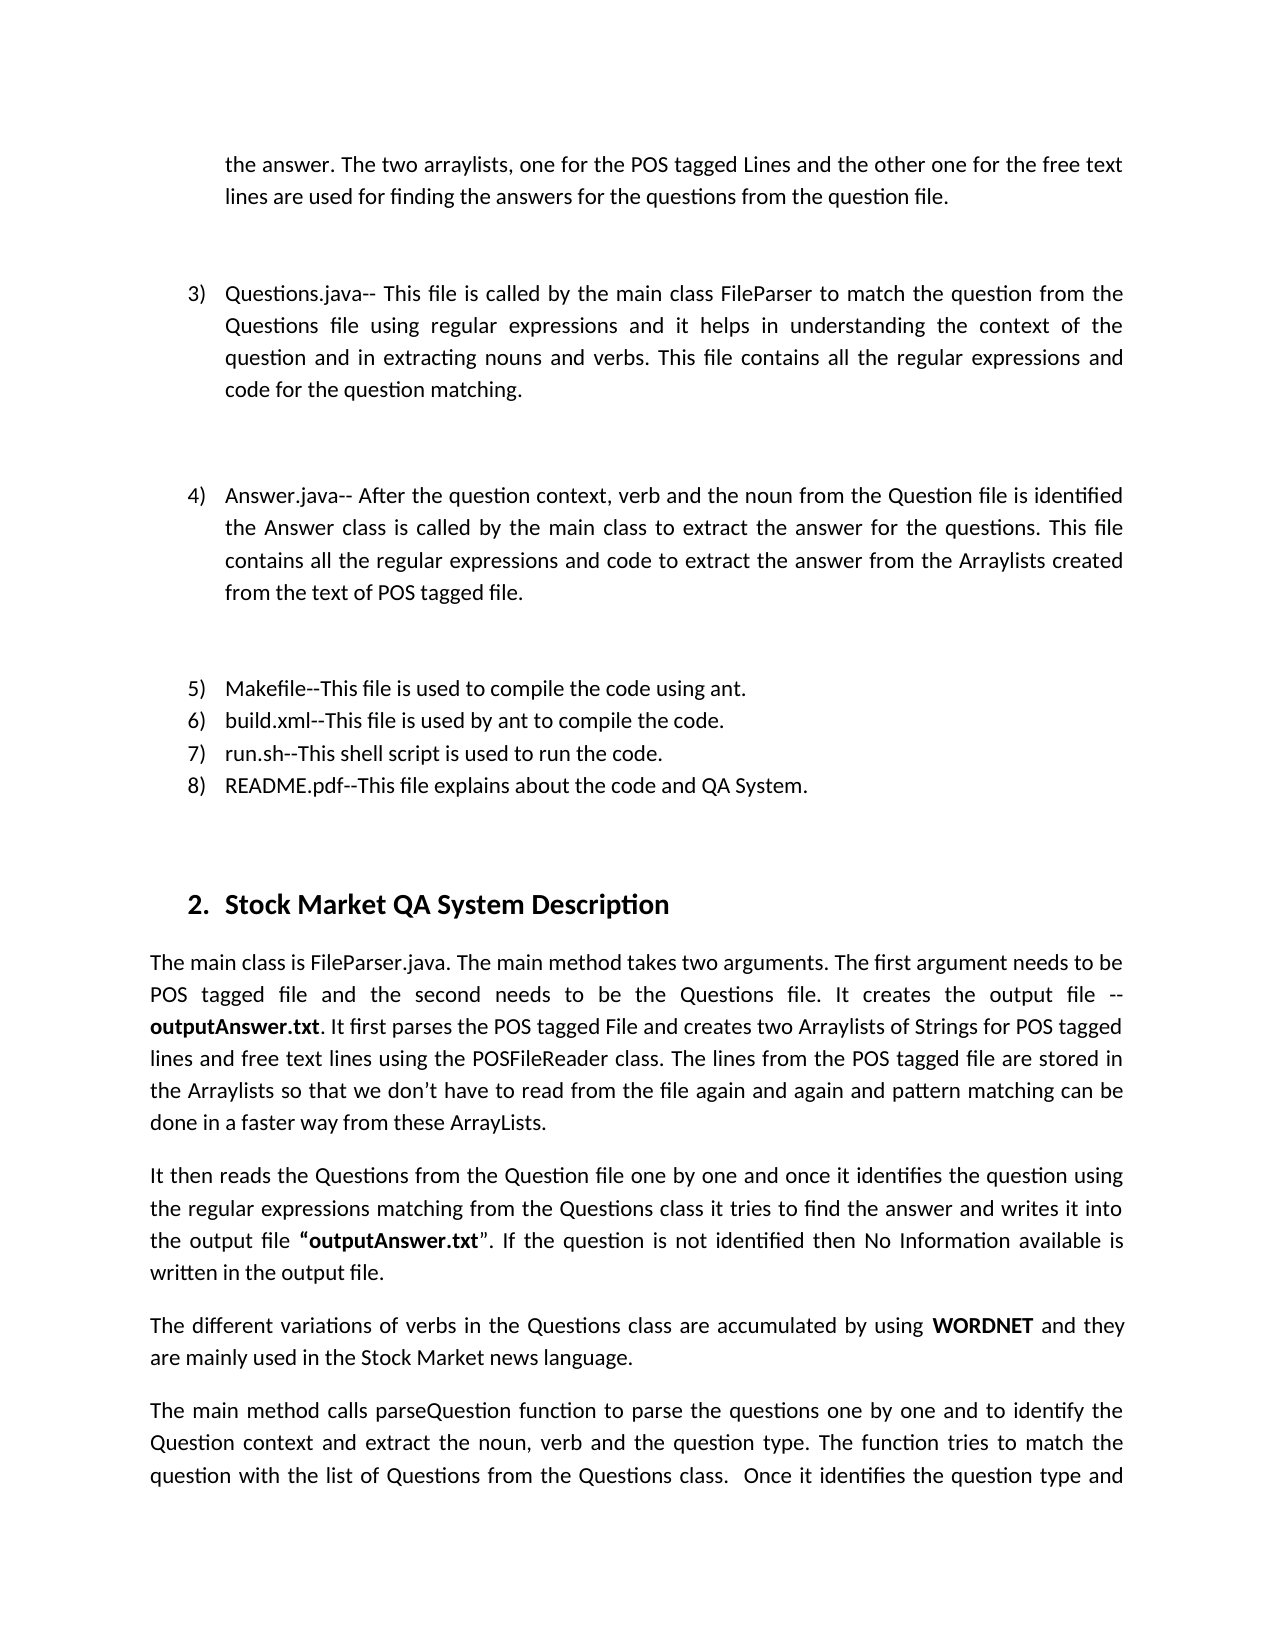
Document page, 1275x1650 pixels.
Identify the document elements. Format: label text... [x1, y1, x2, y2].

list Stock Market QA System Description [187, 886, 1125, 921]
text It then reads the Questions from the Question file one by one and once it identifies the question using the regular expressions matching from the Questions class it tries to find the answer and writes it into the output file “outputAnswer.txt”. If the question is not identified then No Information available is written in the output file. [150, 1162, 1125, 1286]
list run.sh--This shell script is used to run the code. [187, 739, 1125, 767]
list build.xml--This file is used by ant to compile the code. [187, 707, 1125, 735]
list Answer.java-- After the question context, verb and the noun from the Question file is identified the Answer class is called by the main class to extract the answer for the questions. This file contains all the regular expressions and code to extract the answer from the Arraylists created from the text of POS tagged file. [187, 481, 1125, 606]
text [150, 1396, 1125, 1489]
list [187, 150, 1125, 210]
text The different variations of verbs in the Questions class are accumulated by using WORDNET and they are mainly used in the Stock Market news language. [150, 1311, 1125, 1371]
text The main class is FileParser.java. The main method takes two arguments. The first argument needs to be POS tagged file and the second needs to be the Questions file. It creates the output file --outputAnswer.txt. It first parses the POS tagged File and creates two Arraylists of Strings for POS tagged lines and free text lines using the POSFileReader class. The lines from the POS tagged file are stored in the Arraylists so that we don’t have to read from the file again and again and pattern matching can be done in a faster way from these ArrayLists. [150, 948, 1125, 1137]
list Makefile--This file is used to compile the code using ant. [187, 674, 1125, 702]
list README.pdf--This file explains about the code and QA System. [187, 771, 1125, 799]
list Questions.java-- This file is called by the main class FileParser to match the question from the Questions file using regular expressions and it helps in understanding the context of the question and in extracting nouns and verbs. This file contains all the regular expressions and code for the question matching. [187, 279, 1125, 403]
